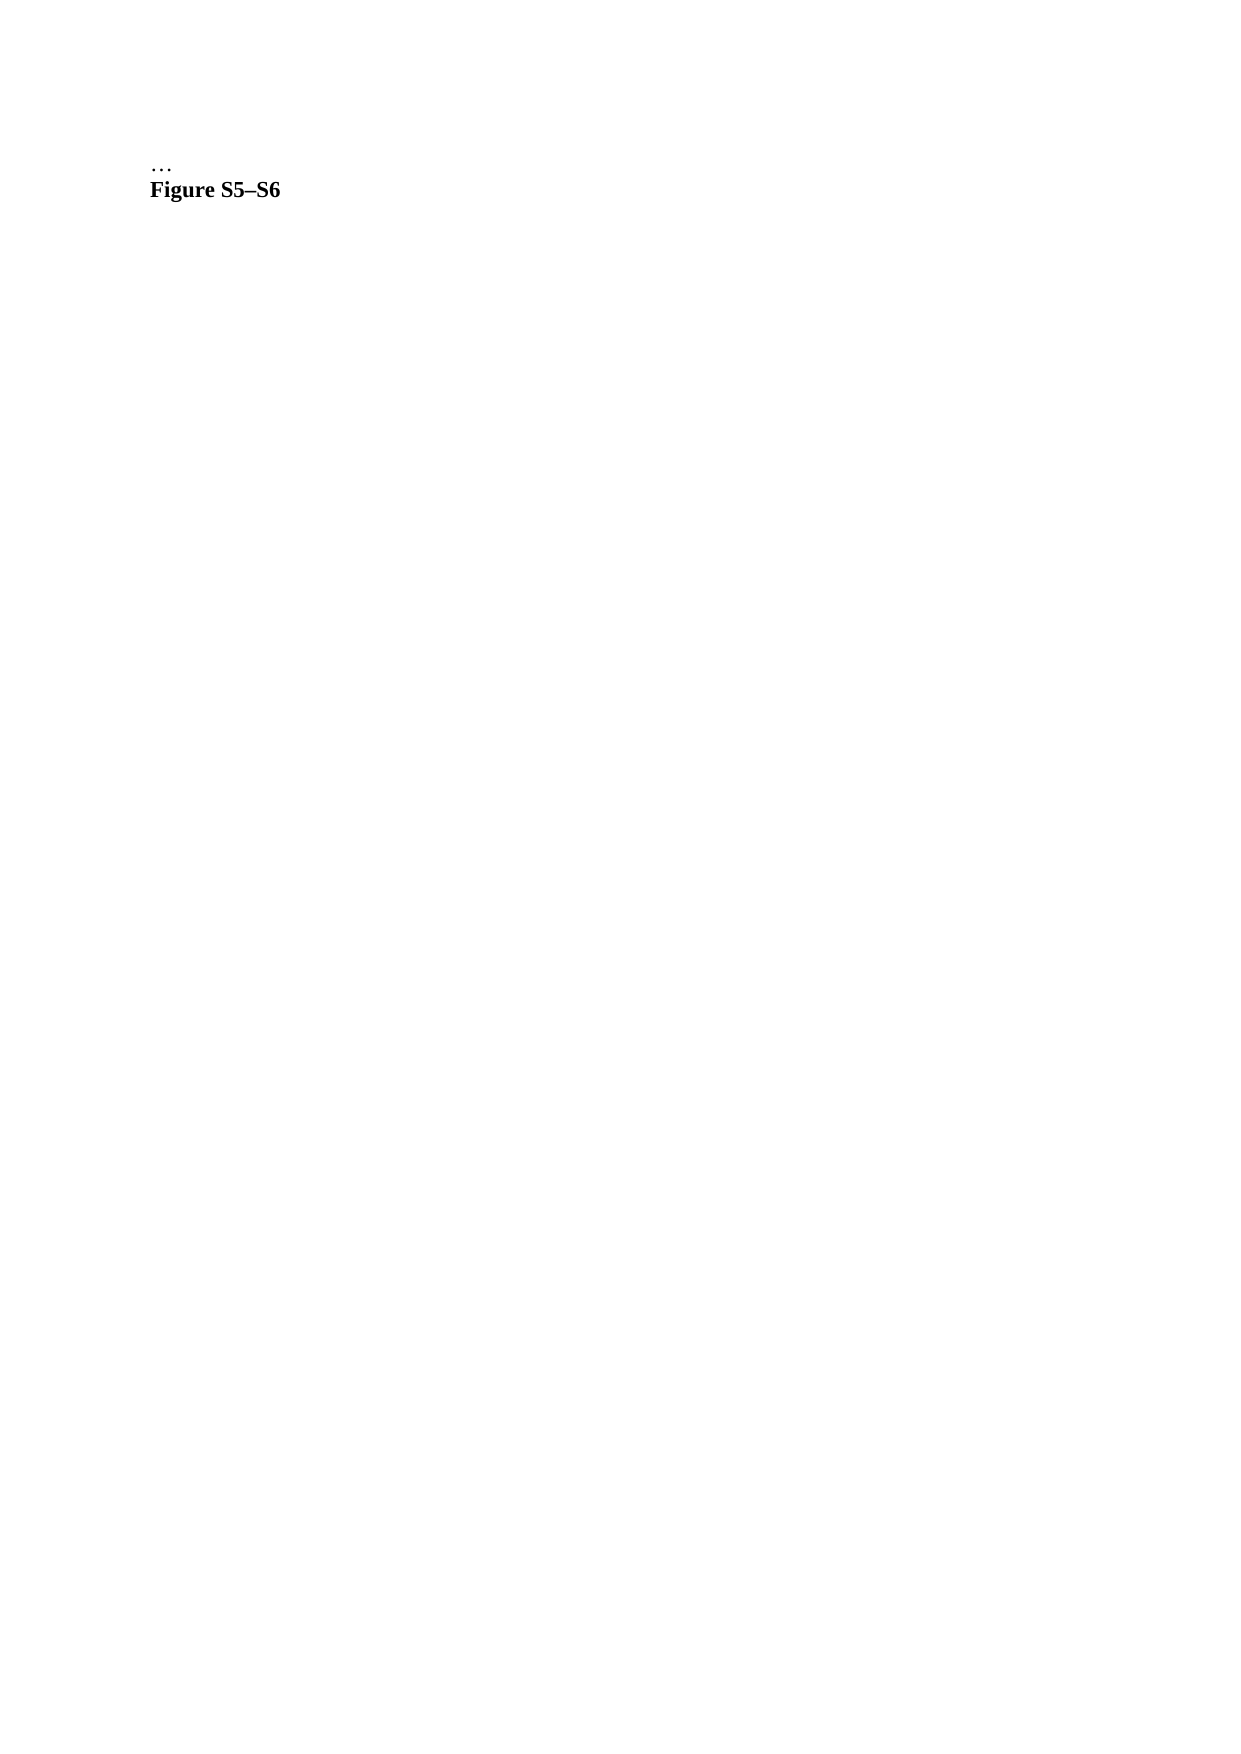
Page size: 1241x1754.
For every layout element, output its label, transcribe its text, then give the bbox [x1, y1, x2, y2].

text Figure S5–S6 [150, 176, 1090, 203]
text … [150, 150, 1090, 176]
